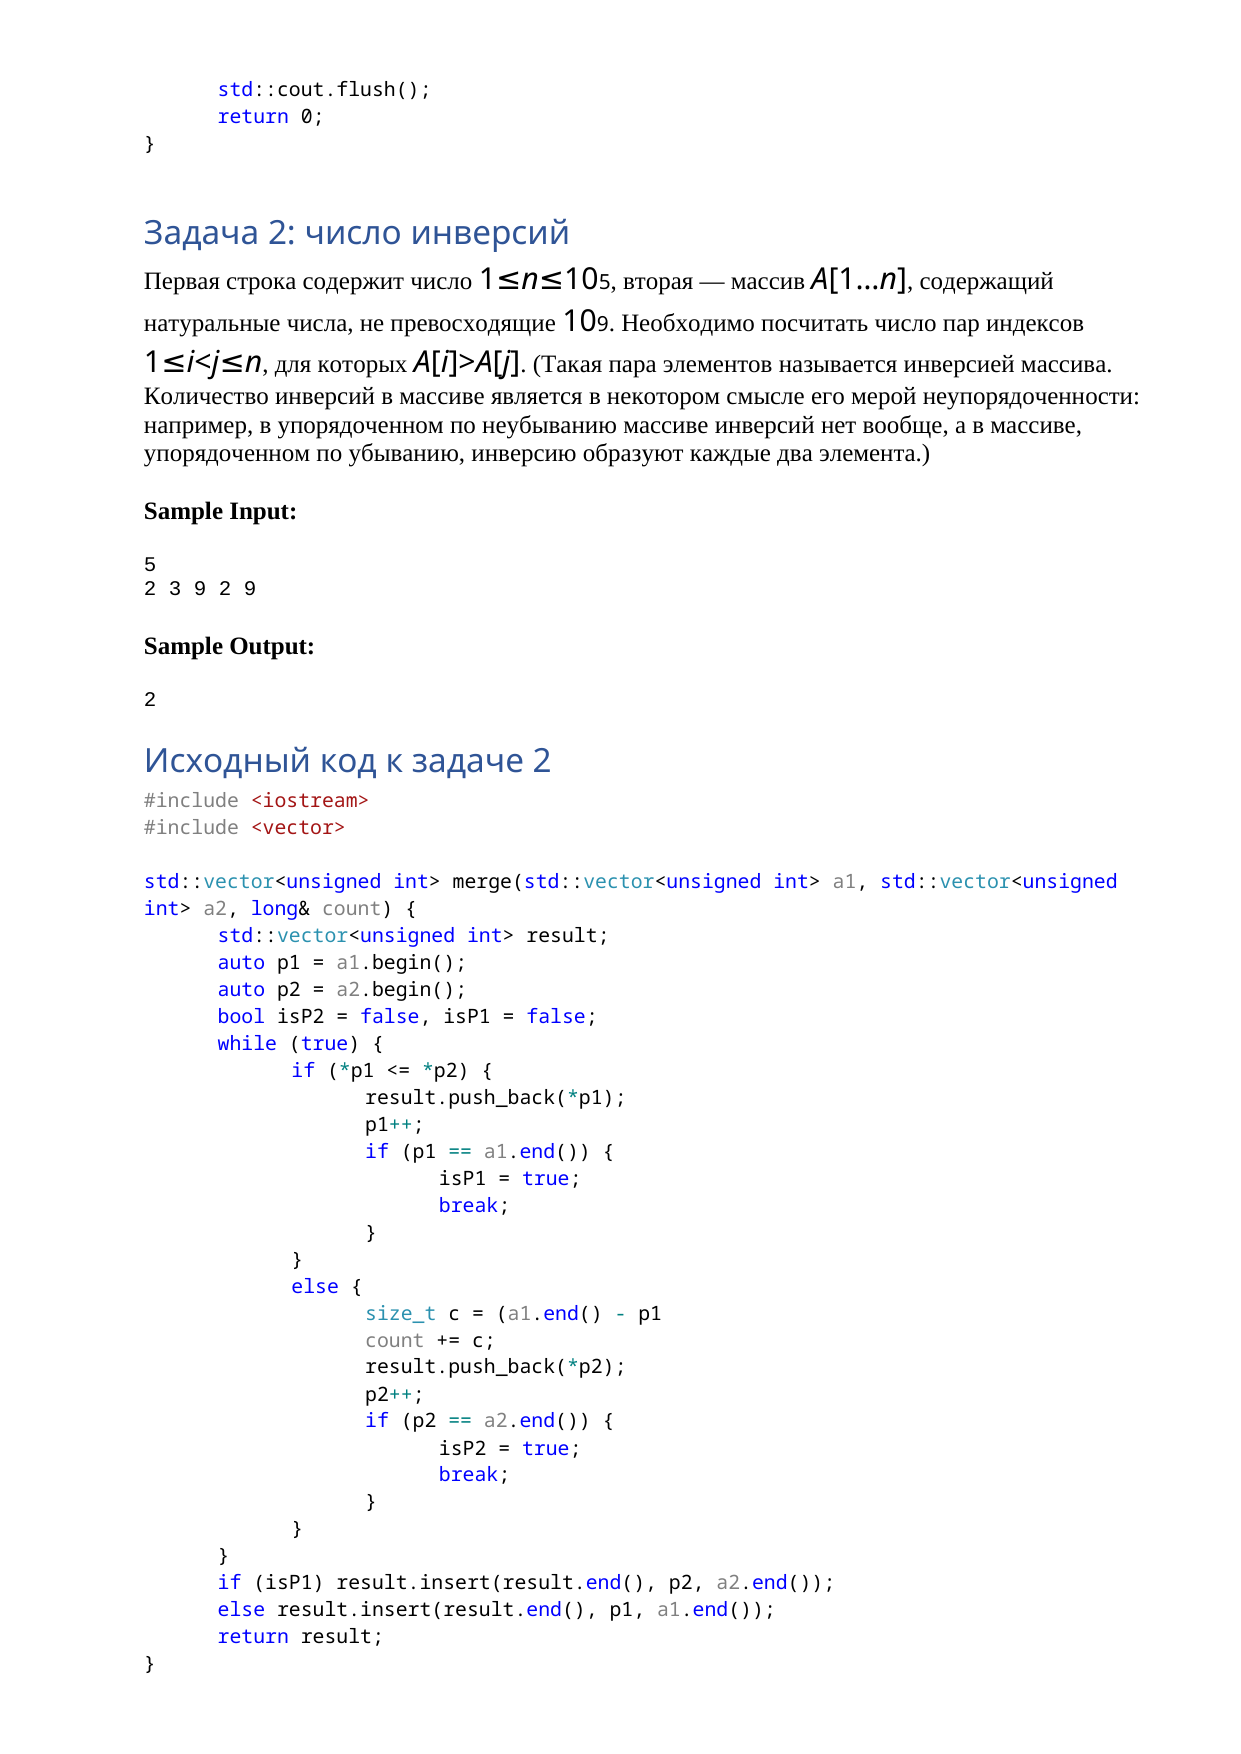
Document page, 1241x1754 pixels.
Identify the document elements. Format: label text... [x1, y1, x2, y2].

text break; [144, 1461, 1157, 1488]
text while (true) { [144, 1029, 1157, 1056]
text std::cout.flush(); [144, 76, 1157, 103]
text result.push_back(*p1); [144, 1083, 1157, 1110]
text else { [144, 1272, 1157, 1299]
text Первая строка содержит число 1≤n≤105, вторая — массив A[1…n], содержащий натуральные числа, не превосходящие 109. Необходимо посчитать число пар индексов 1≤i<j≤n, для которых A[i]>A[j]. (Такая пара элементов называется инверсией массива. Количество инверсий в массиве является в некотором смысле его мерой неупорядоченности: например, в упорядоченном по неубыванию массиве инверсий нет вообще, а в массиве, упорядоченном по убыванию, инверсию образуют каждые два элемента.) [144, 257, 1157, 467]
text } [144, 129, 1157, 157]
text 5 [144, 554, 1157, 578]
text p1++; [144, 1110, 1157, 1137]
text auto p1 = a1.begin(); [144, 948, 1157, 975]
text 2 [144, 689, 1157, 712]
text Sample Output: [144, 631, 1157, 659]
text } [144, 1515, 1157, 1542]
subtitle Задача 2: число инверсий [144, 208, 1157, 254]
text bool isP2 = false, isP1 = false; [144, 1002, 1157, 1029]
text #include <iostream> [144, 786, 1157, 813]
text #include <vector> [144, 813, 1157, 840]
text size_t c = (a1.end() - p1 [144, 1299, 1157, 1326]
text } [144, 1649, 1157, 1677]
text if (p1 == a1.end()) { [144, 1137, 1157, 1164]
text if (p2 == a2.end()) { [144, 1407, 1157, 1434]
text count += c; [144, 1326, 1157, 1353]
text return 0; [144, 103, 1157, 129]
text isP2 = true; [144, 1434, 1157, 1461]
text } [144, 1218, 1157, 1245]
text Sample Input: [144, 496, 1157, 525]
text else result.insert(result.end(), p1, a1.end()); [144, 1596, 1157, 1623]
text std::vector<unsigned int> result; [144, 921, 1157, 948]
text std::vector<unsigned int> merge(std::vector<unsigned int> a1, std::vector<unsigned int> a2, long& count) { [144, 867, 1157, 921]
text } [144, 1488, 1157, 1515]
text isP1 = true; [144, 1164, 1157, 1191]
text return result; [144, 1623, 1157, 1649]
text if (*p1 <= *p2) { [144, 1056, 1157, 1083]
subtitle Исходный код к задаче 2 [144, 737, 1157, 783]
text if (isP1) result.insert(result.end(), p2, a2.end()); [144, 1569, 1157, 1596]
text } [144, 1542, 1157, 1569]
text p2++; [144, 1380, 1157, 1407]
text 2 3 9 2 9 [144, 578, 1157, 602]
text break; [144, 1191, 1157, 1218]
text auto p2 = a2.begin(); [144, 975, 1157, 1002]
text } [144, 1245, 1157, 1272]
text result.push_back(*p2); [144, 1353, 1157, 1380]
